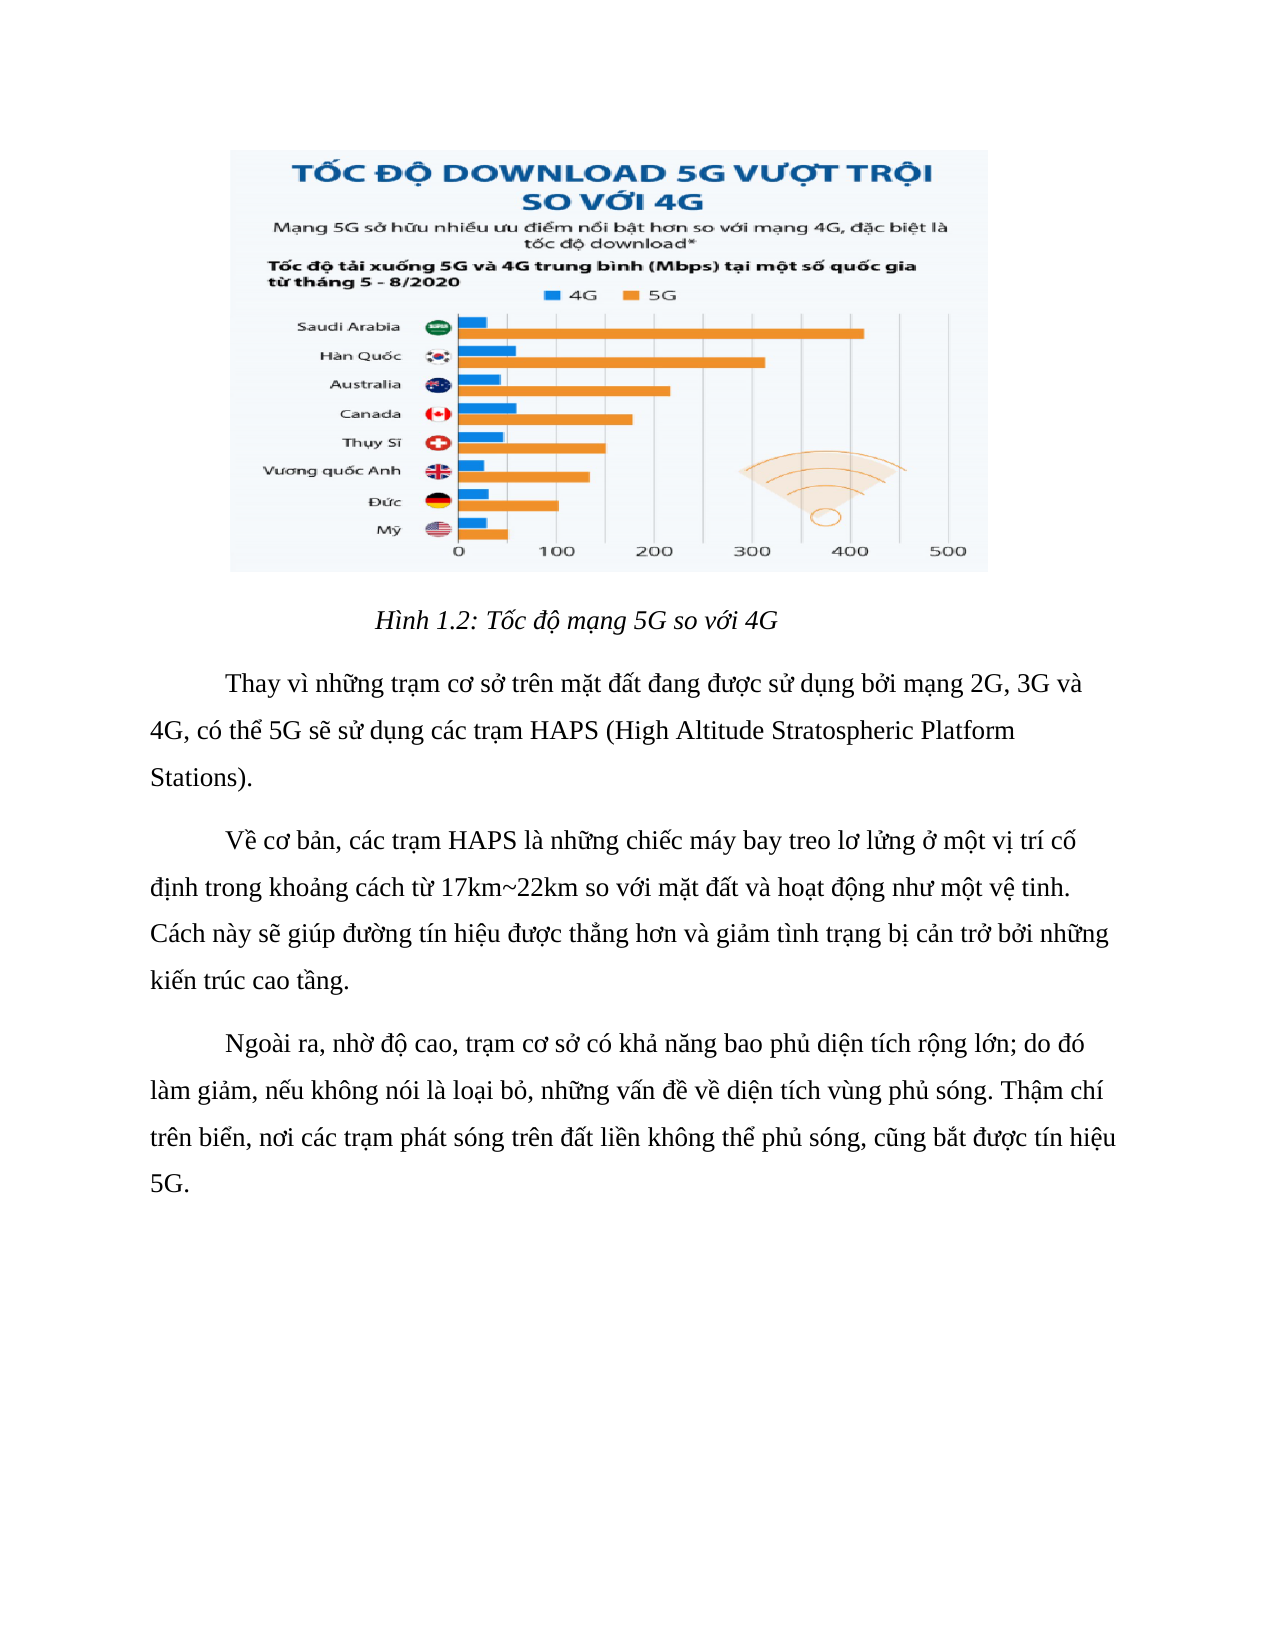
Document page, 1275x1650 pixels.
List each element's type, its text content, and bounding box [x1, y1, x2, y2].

text Ngoài ra, nhờ độ cao, trạm cơ sở có khả năng bao phủ diện tích rộng lớn; do đó làm giảm, nếu không nói là loại bỏ, những vấn đề về diện tích vùng phủ sóng. Thậm chí trên biển, nơi các trạm phát sóng trên đất liền không thể phủ sóng, cũng bắt được tín hiệu 5G. [150, 1027, 1125, 1198]
text Hình 1.2: Tốc độ mạng 5G so với 4G [300, 604, 1125, 635]
text Thay vì những trạm cơ sở trên mặt đất đang được sử dụng bởi mạng 2G, 3G và 4G, có thể 5G sẽ sử dụng các trạm HAPS (High Altitude Stratospheric Platform Stations). [150, 667, 1125, 792]
text Về cơ bản, các trạm HAPS là những chiếc máy bay treo lơ lửng ở một vị trí cố định trong khoảng cách từ 17km~22km so với mặt đất và hoạt động như một vệ tinh. Cách này sẽ giúp đường tín hiệu được thẳng hơn và giảm tình trạng bị cản trở bởi những kiến trúc cao tầng. [150, 824, 1125, 995]
picture [224, 150, 990, 572]
